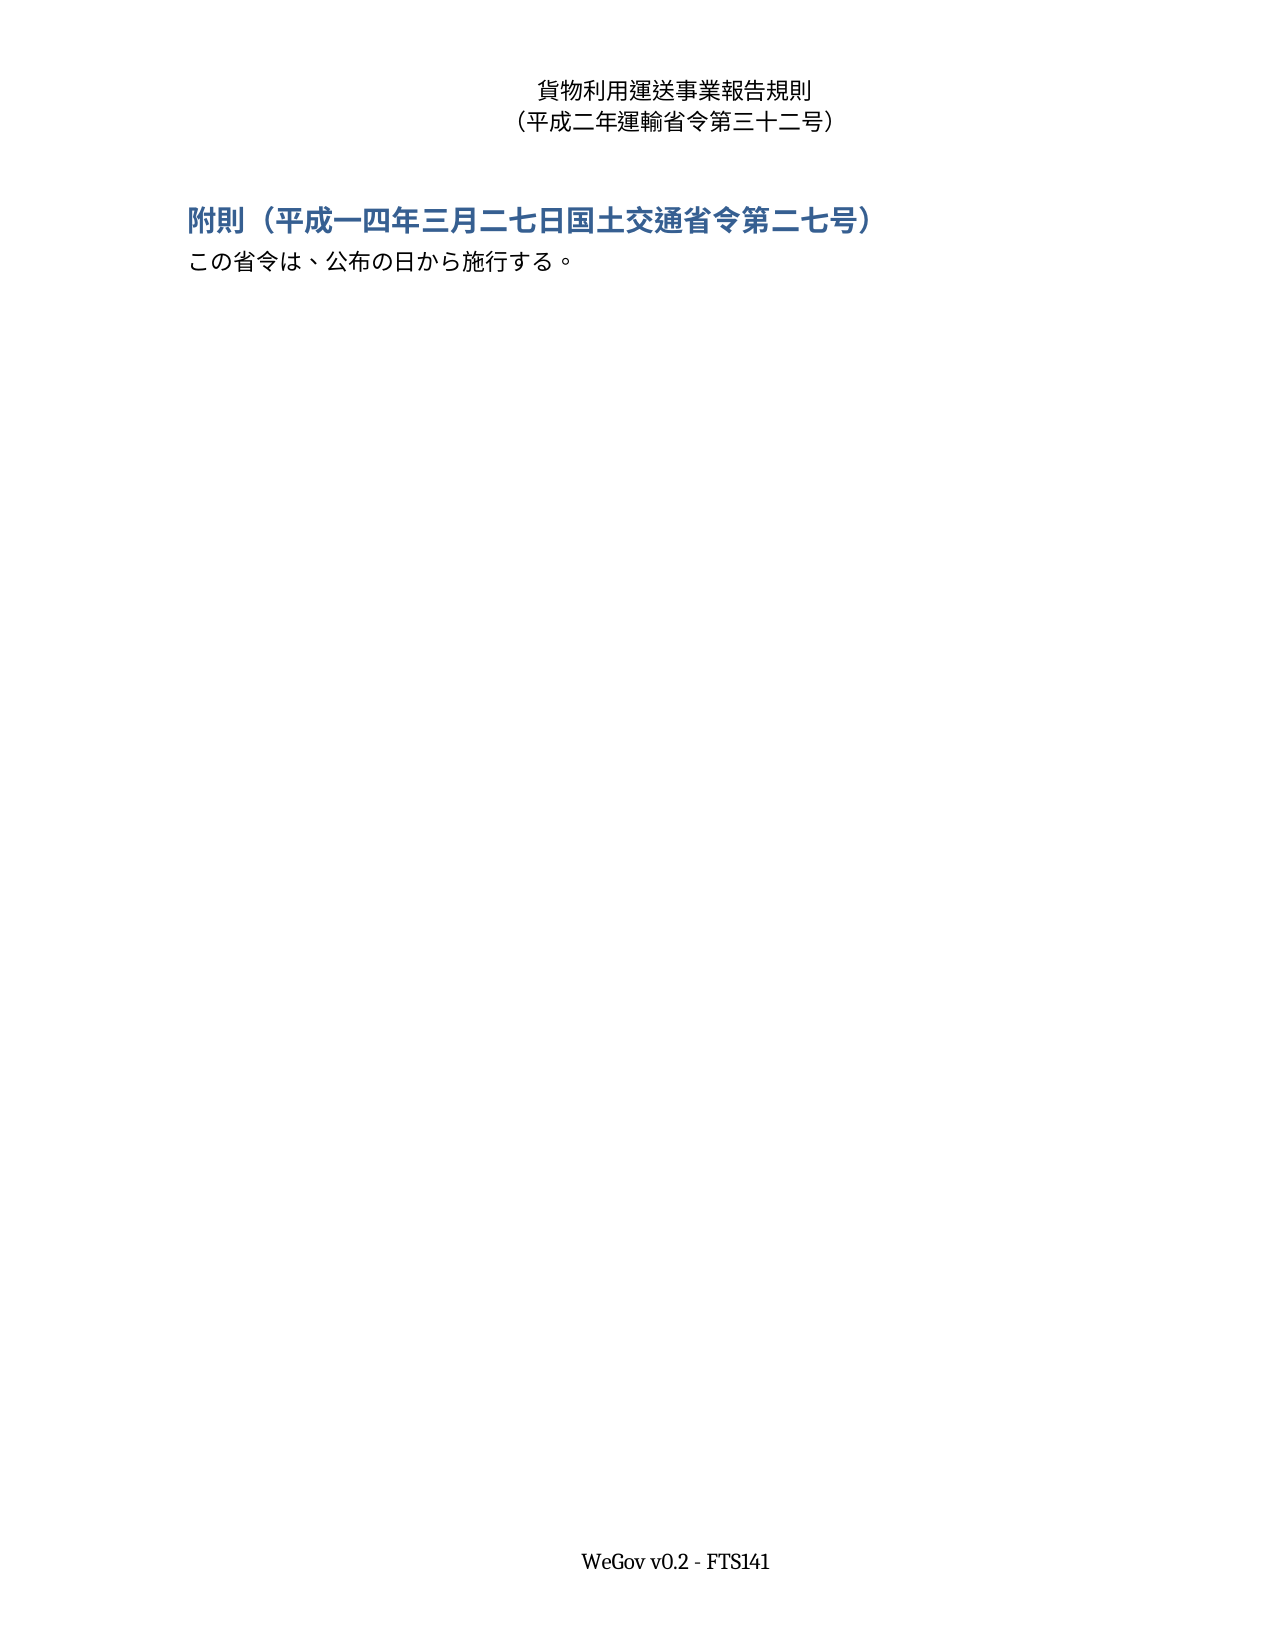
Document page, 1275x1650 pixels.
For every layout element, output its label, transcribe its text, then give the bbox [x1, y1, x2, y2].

subtitle 附則（平成一四年三月二七日国土交通省令第二七号） [187, 200, 1087, 240]
text この省令は、公布の日から施行する。 [187, 246, 1087, 277]
